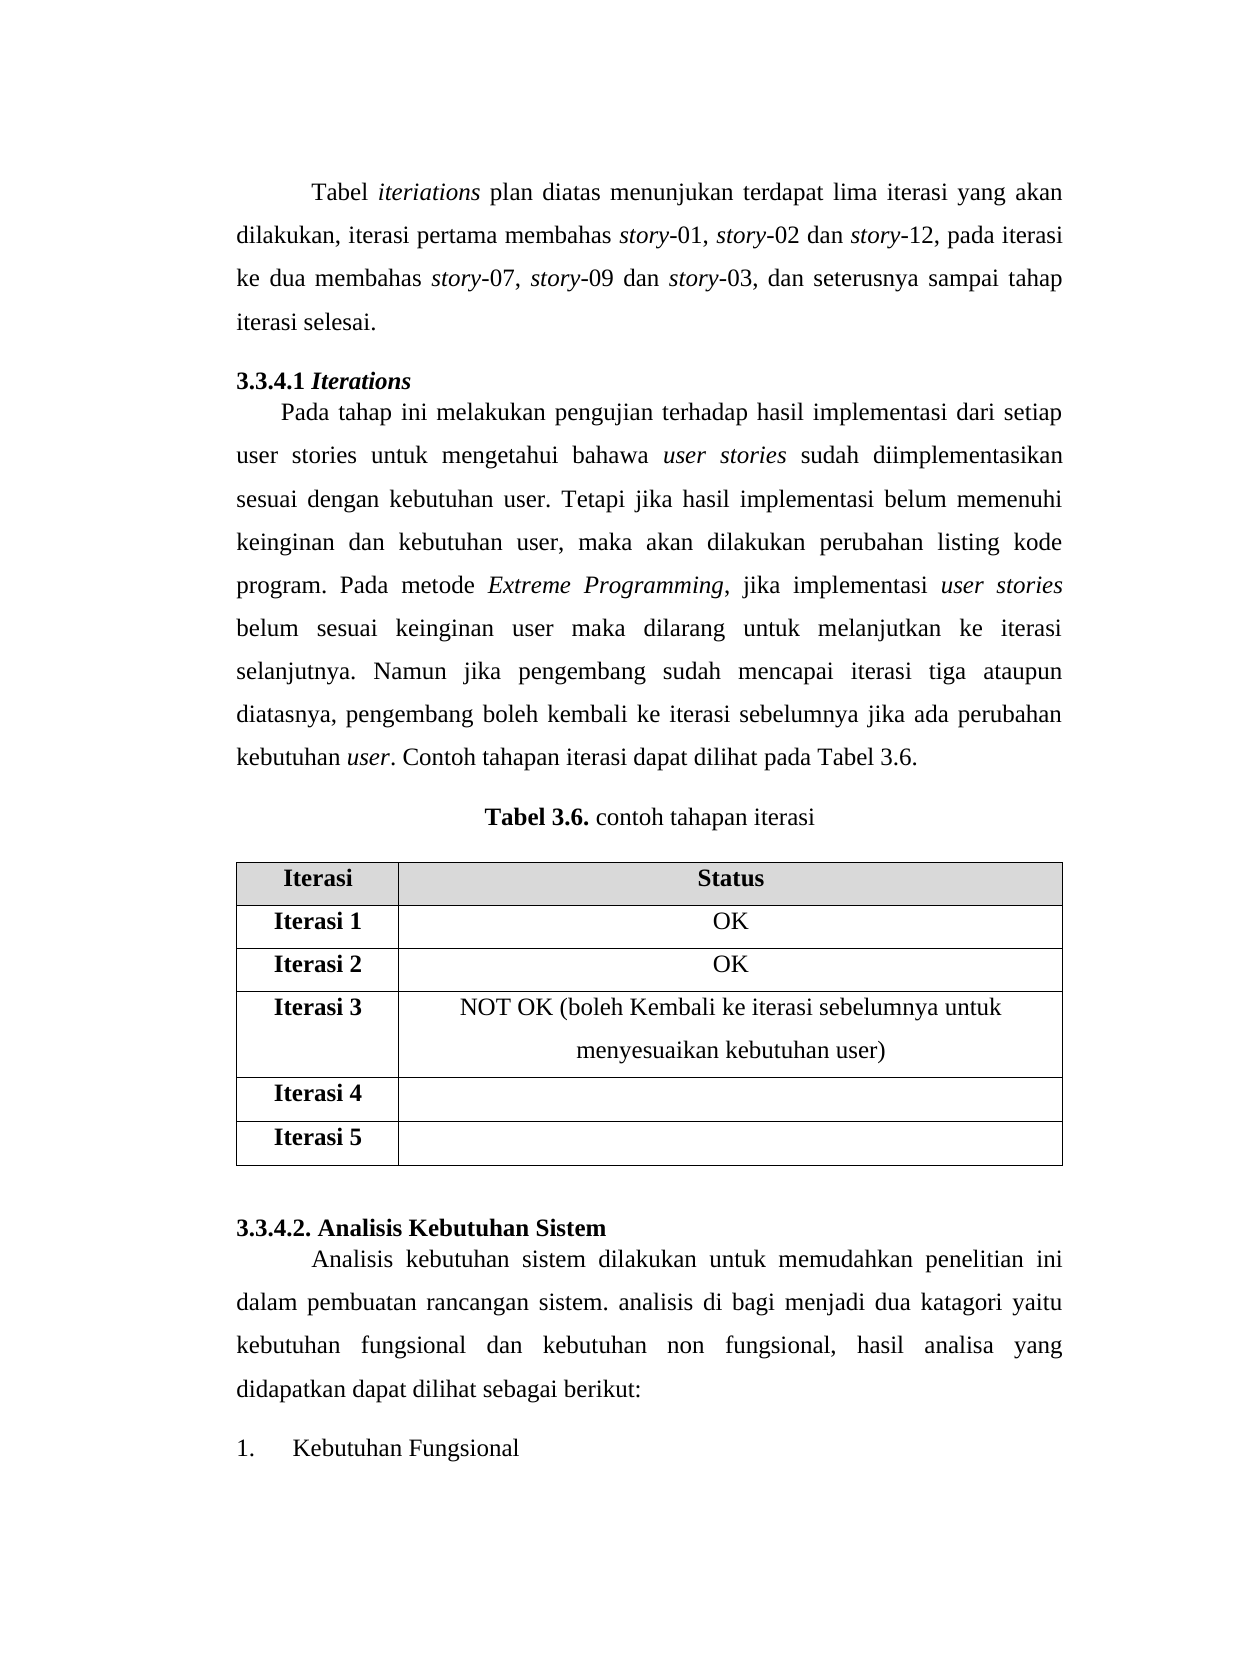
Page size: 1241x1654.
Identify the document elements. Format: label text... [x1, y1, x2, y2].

table_cell Iterasi 2 [237, 949, 398, 991]
text Tabel 3.6. contoh tahapan iterasi [236, 802, 1063, 831]
table_header Iterasi [237, 863, 398, 905]
table_cell OK [399, 949, 1062, 991]
table_header Status [399, 863, 1062, 905]
table_cell Iterasi 3 [237, 992, 398, 1077]
table_cell [399, 1078, 1062, 1121]
table_cell Iterasi 1 [237, 906, 398, 948]
text Analisis kebutuhan sistem dilakukan untuk memudahkan penelitian ini dalam pembuatan rancangan sistem. analisis di bagi menjadi dua katagori yaitu kebutuhan fungsional dan kebutuhan non fungsional, hasil analisa yang didapatkan dapat dilihat sebagai berikut: [236, 1244, 1063, 1402]
table_cell [399, 1122, 1062, 1165]
subtitle 3.3.4.1 Iterations [236, 366, 1063, 395]
text Pada tahap ini melakukan pengujian terhadap hasil implementasi dari setiap user stories untuk mengetahui bahawa user stories sudah diimplementasikan sesuai dengan kebutuhan user. Tetapi jika hasil implementasi belum memenuhi keinginan dan kebutuhan user, maka akan dilakukan perubahan listing kode program. Pada metode Extreme Programming, jika implementasi user stories belum sesuai keinginan user maka dilarang untuk melanjutkan ke iterasi selanjutnya. Namun jika pengembang sudah mencapai iterasi tiga ataupun diatasnya, pengembang boleh kembali ke iterasi sebelumnya jika ada perubahan kebutuhan user. Contoh tahapan iterasi dapat dilihat pada Tabel 3.6. [236, 397, 1063, 771]
table_cell NOT OK (boleh Kembali ke iterasi sebelumnya untuk menyesuaikan kebutuhan user) [399, 992, 1062, 1077]
list 1. Kebutuhan Fungsional [236, 1433, 1063, 1462]
table_cell Iterasi 4 [237, 1078, 398, 1121]
table_cell OK [399, 906, 1062, 948]
table_cell Iterasi 5 [237, 1122, 398, 1165]
subtitle 3.3.4.2. Analisis Kebutuhan Sistem [236, 1213, 1063, 1242]
text Tabel iteriations plan diatas menunjukan terdapat lima iterasi yang akan dilakukan, iterasi pertama membahas story-01, story-02 dan story-12, pada iterasi ke dua membahas story-07, story-09 dan story-03, dan seterusnya sampai tahap iterasi selesai. [236, 177, 1063, 335]
